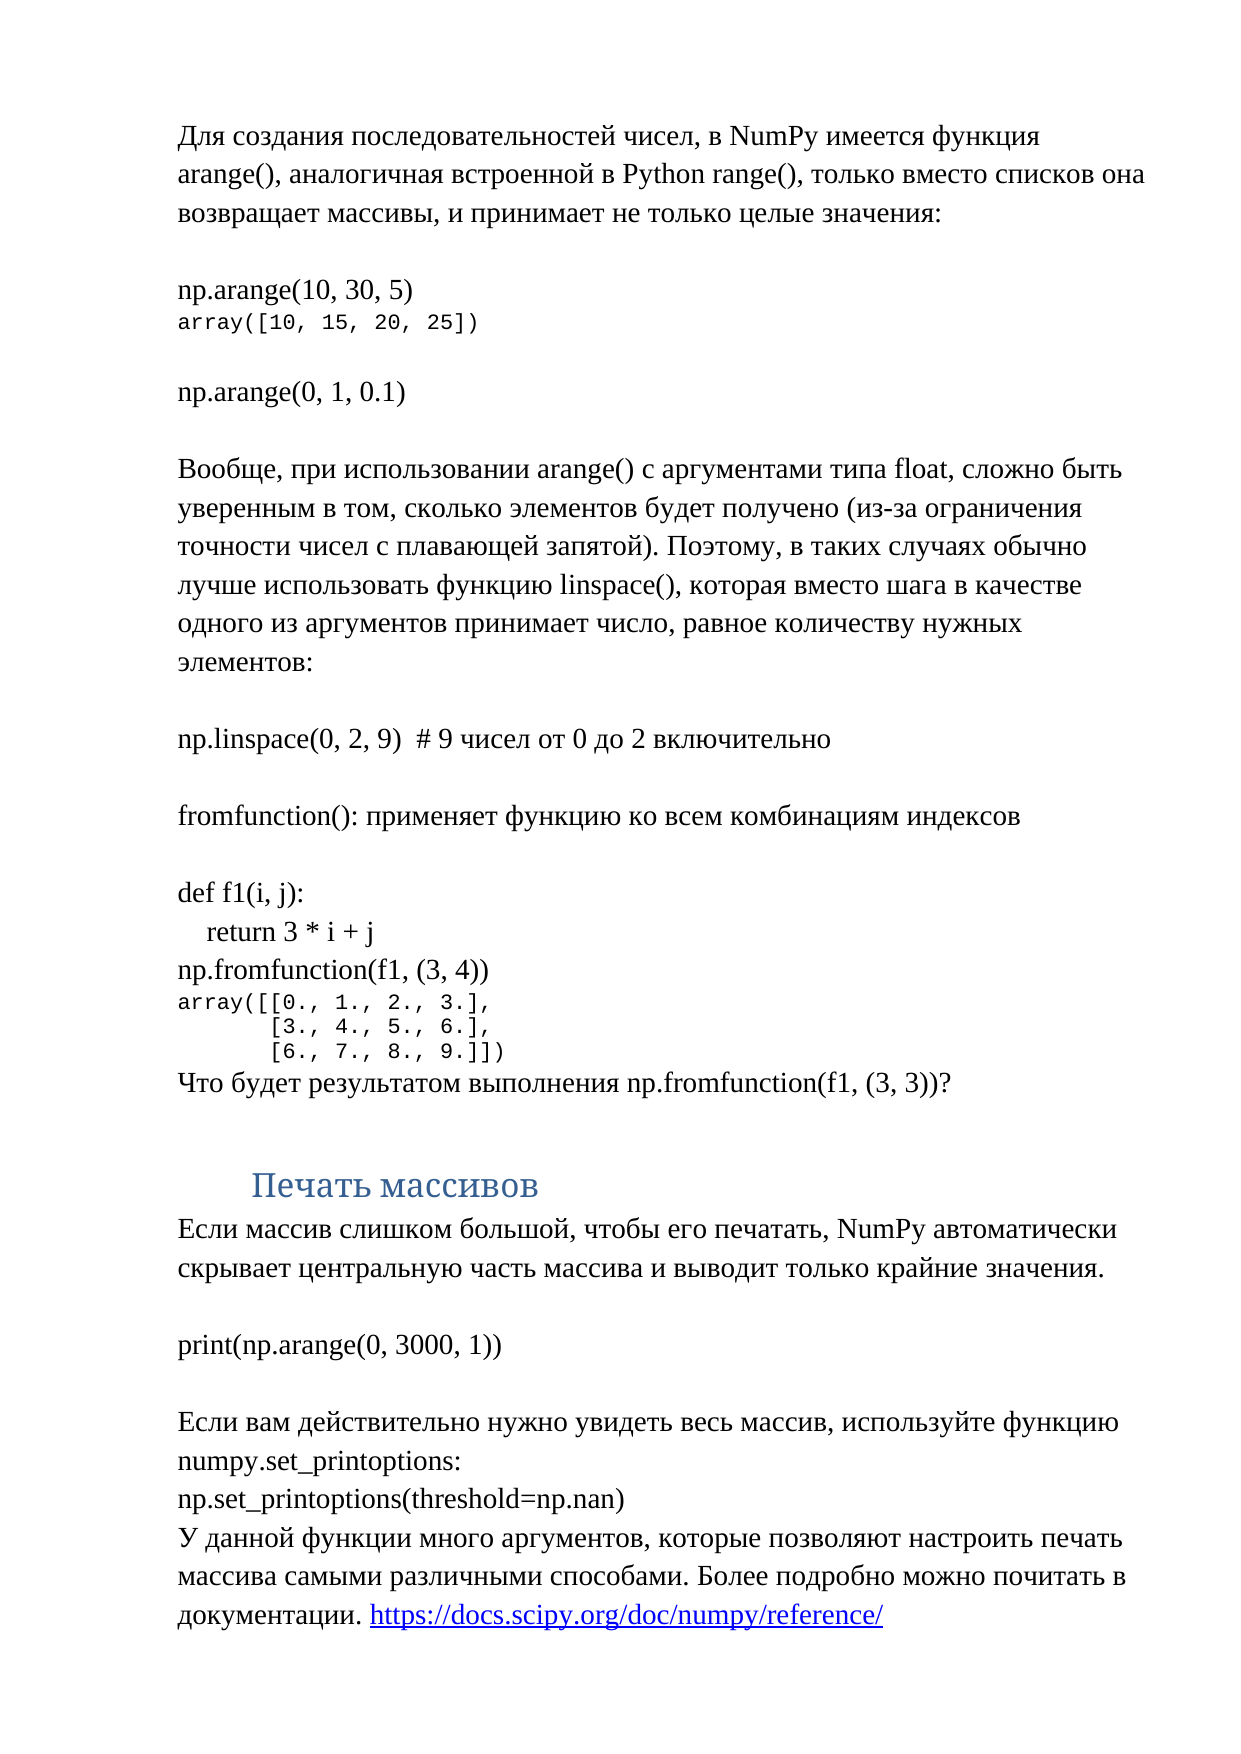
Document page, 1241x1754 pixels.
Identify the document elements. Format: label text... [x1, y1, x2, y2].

text Если массив слишком большой, чтобы его печатать, NumPy автоматически скрывает центральную часть массива и выводит только крайние значения. [177, 1211, 1152, 1283]
text У данной функции много аргументов, которые позволяют настроить печать массива самыми различными способами. Более подробно можно почитать в документации. https://docs.scipy.org/doc/numpy/reference/ [177, 1520, 1152, 1630]
text fromfunction(): применяет функцию ко всем комбинациям индексов [177, 798, 1152, 832]
text return 3 * i + j [177, 914, 1152, 947]
text array([[0., 1., 2., 3.], [177, 991, 1152, 1016]
text Что будет результатом выполнения np.fromfunction(f1, (3, 3))? [177, 1065, 1152, 1099]
text Для создания последовательностей чисел, в NumPy имеется функция arange(), аналогичная встроенной в Python range(), только вместо списков она возвращает массивы, и принимает не только целые значения: [177, 118, 1152, 229]
text Если вам действительно нужно увидеть весь массив, используйте функцию numpy.set_printoptions: [177, 1404, 1152, 1476]
text [6., 7., 8., 9.]]) [177, 1040, 1152, 1065]
text array([10, 15, 20, 25]) [177, 311, 1152, 336]
text def f1(i, j): [177, 875, 1152, 909]
text np.arange(0, 1, 0.1) [177, 374, 1152, 408]
text print(np.arange(0, 3000, 1)) [177, 1327, 1152, 1361]
text np.fromfunction(f1, (3, 4)) [177, 952, 1152, 986]
text Вообще, при использовании arange() с аргументами типа float, сложно быть уверенным в том, сколько элементов будет получено (из-за ограничения точности чисел с плавающей запятой). Поэтому, в таких случаях обычно лучше использовать функцию linspace(), которая вместо шага в качестве одного из аргументов принимает число, равное количеству нужных элементов: [177, 451, 1152, 677]
subtitle Печать массивов [177, 1167, 1152, 1206]
text np.arange(10, 30, 5) [177, 272, 1152, 306]
text [3., 4., 5., 6.], [177, 1016, 1152, 1040]
text np.linspace(0, 2, 9) # 9 чисел от 0 до 2 включительно [177, 721, 1152, 754]
text np.set_printoptions(threshold=np.nan) [177, 1481, 1152, 1515]
